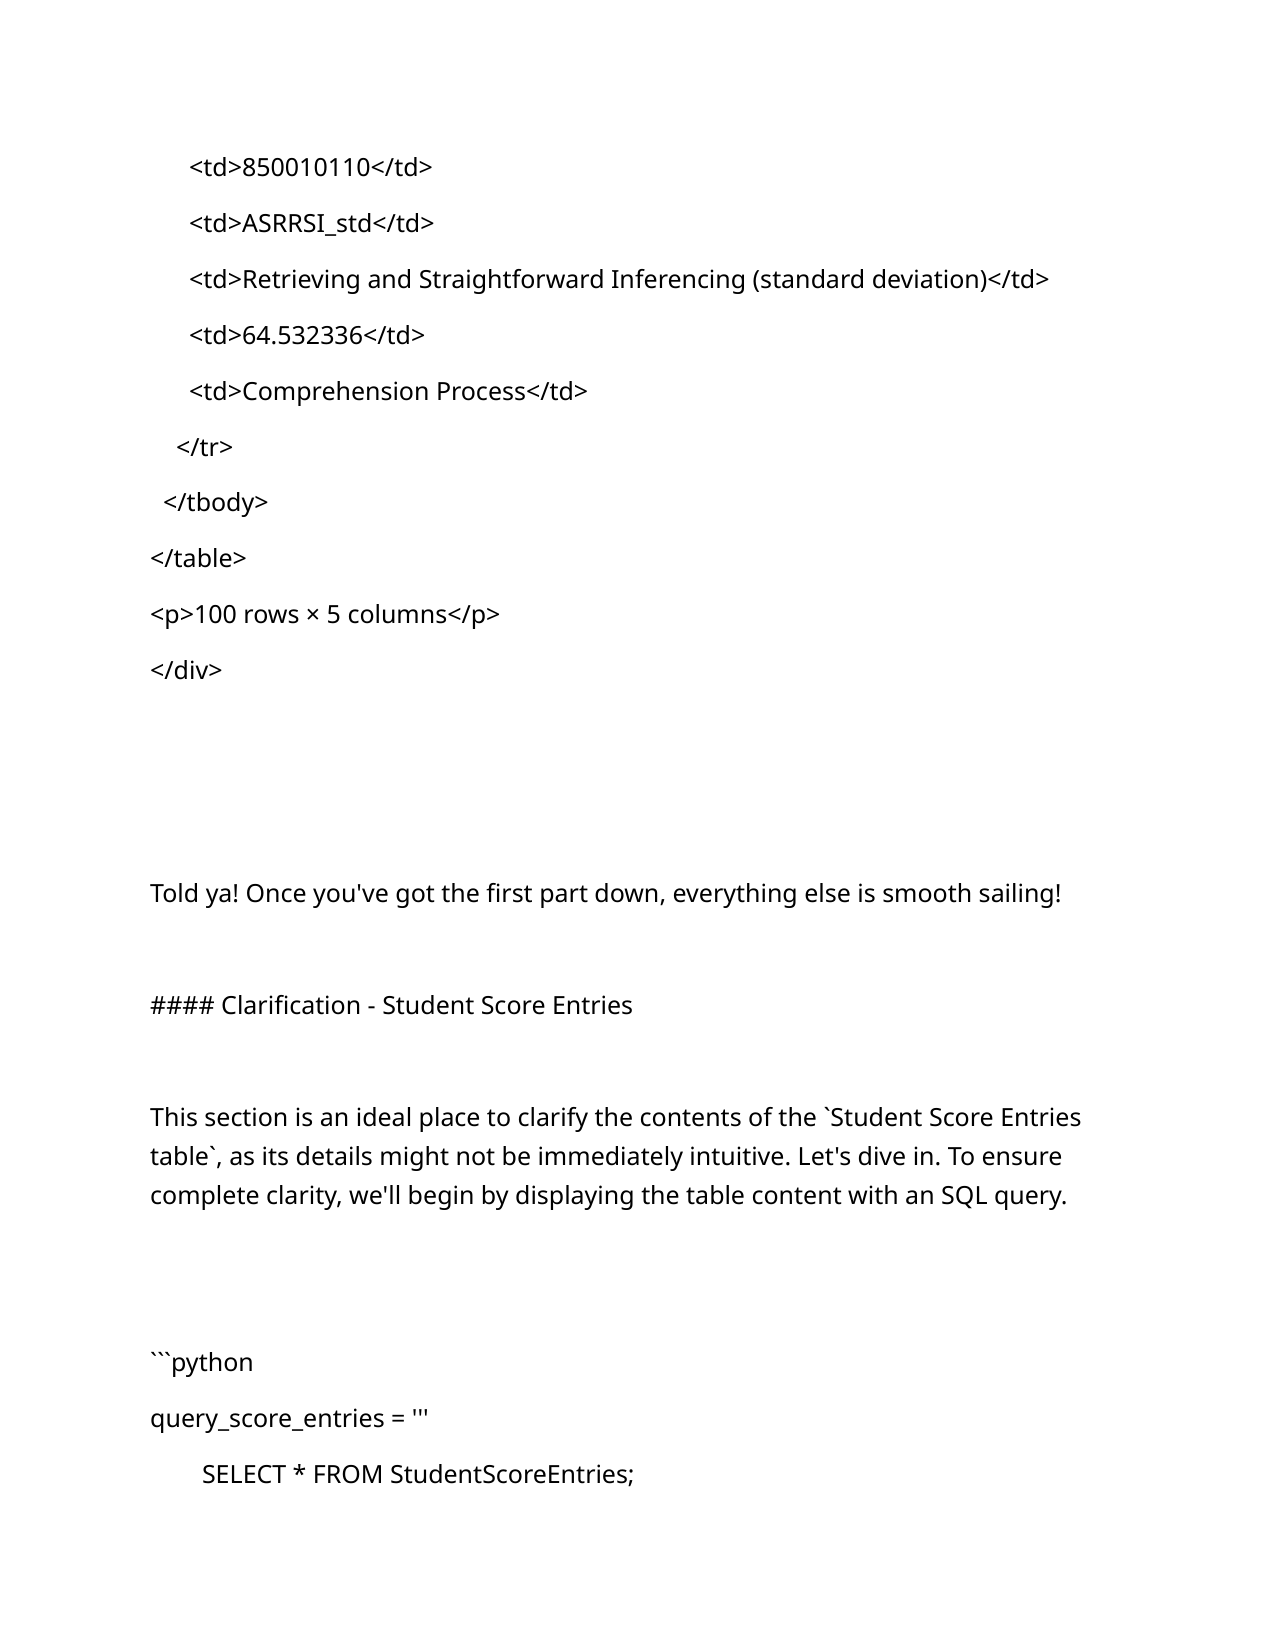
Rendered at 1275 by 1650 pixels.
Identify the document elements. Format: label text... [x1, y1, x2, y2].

text query_score_entries = ''' [150, 1401, 1125, 1435]
text <td>Retrieving and Straightforward Inferencing (standard deviation)</td> [150, 262, 1125, 296]
text <p>100 rows × 5 columns</p> [150, 597, 1125, 631]
text </tbody> [150, 485, 1125, 519]
text This section is an ideal place to clarify the contents of the `Student Score Entries table`, as its details might not be immediately intuitive. Let's dive in. To ensure complete clarity, we'll begin by displaying the table content with an SQL query. [150, 1099, 1125, 1212]
text Told ya! Once you've got the first part down, everything else is smooth sailing! [150, 876, 1125, 910]
text ```python [150, 1345, 1125, 1379]
text <td>Comprehension Process</td> [150, 373, 1125, 407]
text </table> [150, 541, 1125, 575]
text <td>850010110</td> [150, 150, 1125, 184]
text SELECT * FROM StudentScoreEntries; [150, 1457, 1125, 1491]
text <td>ASRRSI_std</td> [150, 206, 1125, 240]
text <td>64.532336</td> [150, 317, 1125, 352]
text #### Clarification - Student Score Entries [150, 987, 1125, 1022]
text </tr> [150, 429, 1125, 463]
text </div> [150, 652, 1125, 687]
